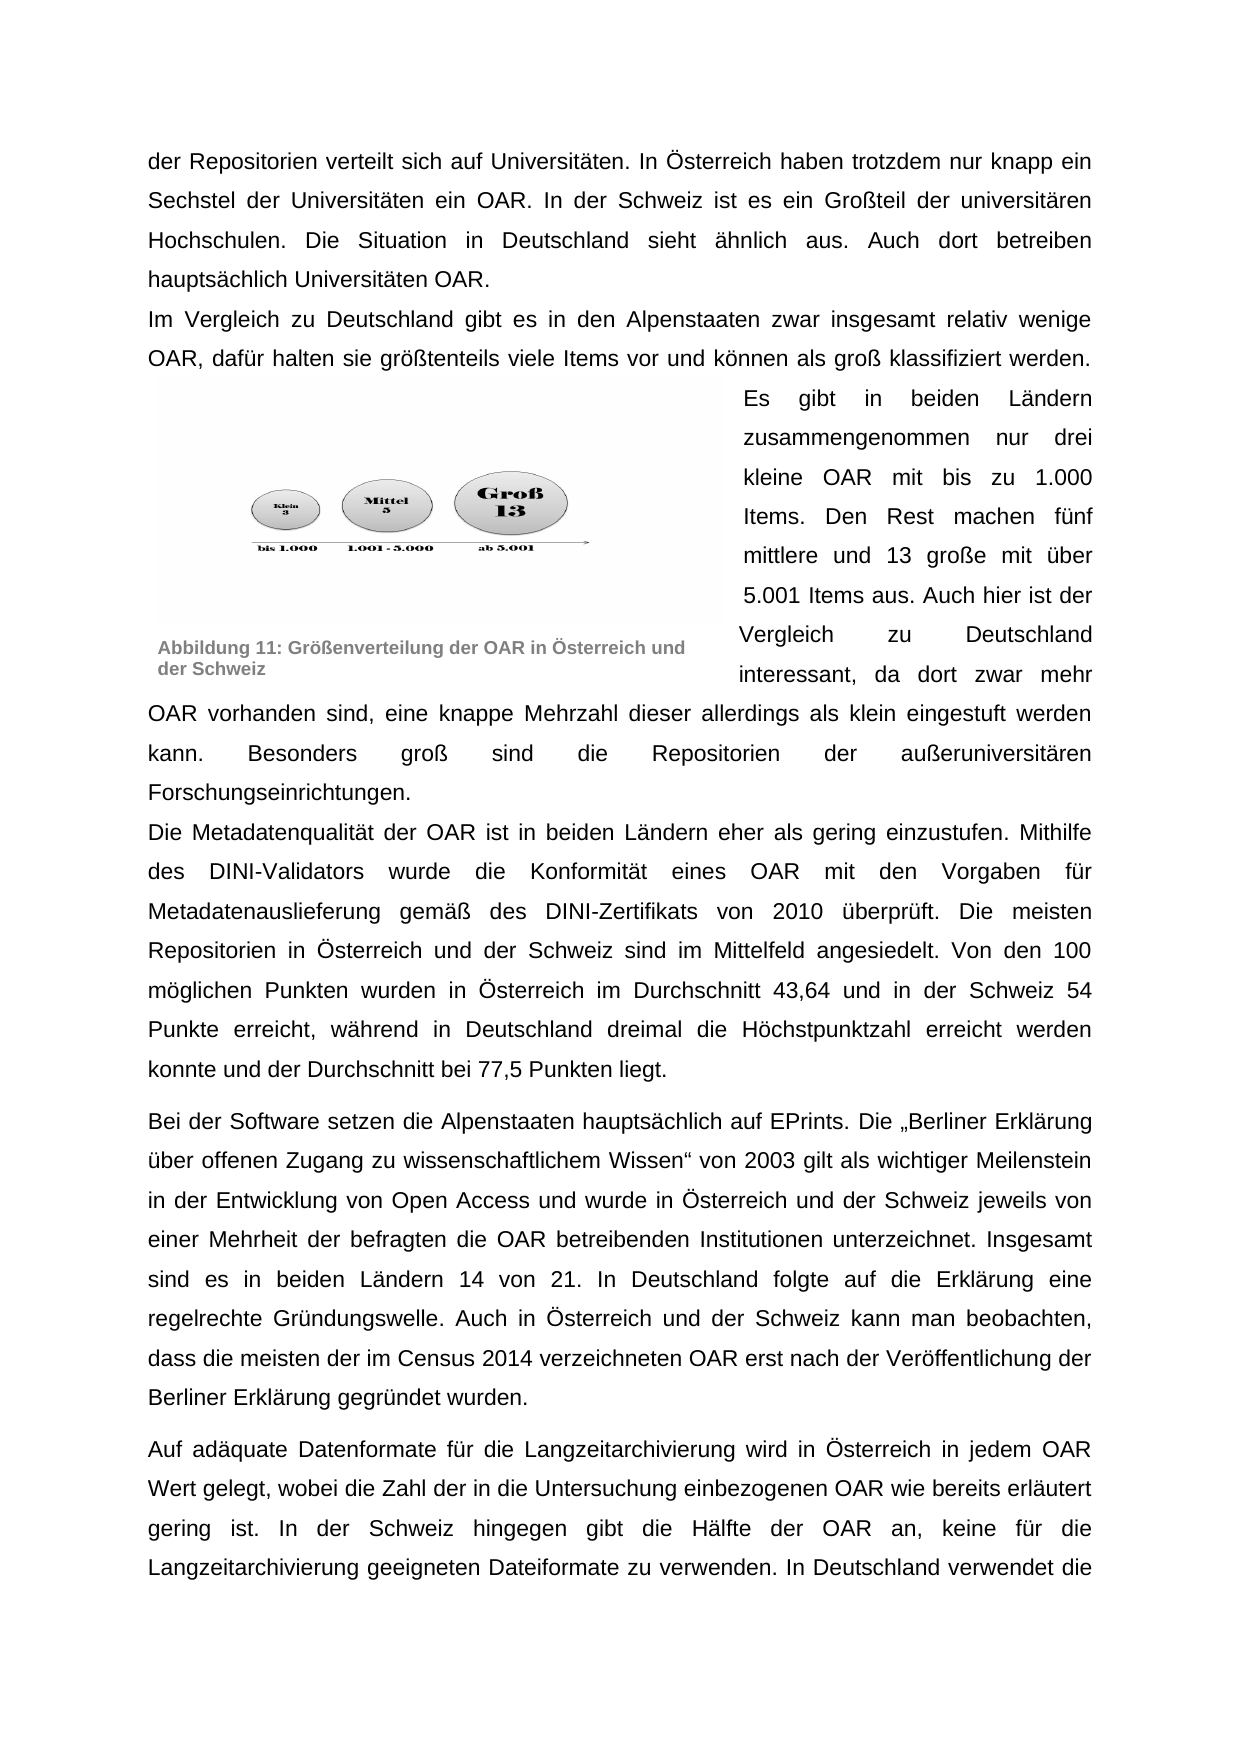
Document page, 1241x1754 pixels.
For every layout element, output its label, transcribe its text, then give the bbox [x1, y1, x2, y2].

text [148, 1436, 1093, 1581]
text Bei der Software setzen die Alpenstaaten hauptsächlich auf EPrints. Die „Berliner Erklärung über offenen Zugang zu wissenschaftlichem Wissen“ von 2003 gilt als wichtiger Meilenstein in der Entwicklung von Open Access und wurde in Österreich und der Schweiz jeweils von einer Mehrheit der befragten die OAR betreibenden Institutionen unterzeichnet. Insgesamt sind es in beiden Ländern 14 von 21. In Deutschland folgte auf die Erklärung eine regelrechte Gründungswelle. Auch in Österreich und der Schweiz kann man beobachten, dass die meisten der im Census 2014 verzeichneten OAR erst nach der Veröffentlichung der Berliner Erklärung gegründet wurden. [148, 1108, 1093, 1410]
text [148, 148, 1093, 292]
text Im Vergleich zu Deutschland gibt es in den Alpenstaaten zwar insgesamt relativ wenige OAR, dafür halten sie größtenteils viele Items vor und können als groß klassifiziert werden. Es gibt in beiden Ländern zusammengenommen nur drei kleine OAR mit bis zu 1.000 Items. Den Rest machen fünf mittlere und 13 große mit über 5.001 Items aus. Auch hier ist der Vergleich zu Deutschland interessant, da dort zwar mehr OAR vorhanden sind, eine knappe Mehrzahl dieser allerdings als klein eingestuft werden kann. Besonders groß sind die Repositorien der außeruniversitären Forschungseinrichtungen. Die Metadatenqualität der OAR ist in beiden Ländern eher als gering einzustufen. Mithilfe des DINI-Validators wurde die Konformität eines OAR mit den Vorgaben für Metadatenauslieferung gemäß des DINI-Zertifikats von 2010 überprüft. Die meisten Repositorien in Österreich und der Schweiz sind im Mittelfeld angesiedelt. Von den 100 möglichen Punkten wurden in Österreich im Durchschnitt 43,64 und in der Schweiz 54 Punkte erreicht, während in Deutschland dreimal die Höchstpunktzahl erreicht werden konnte und der Durchschnitt bei 77,5 Punkten liegt. [148, 306, 1093, 1082]
